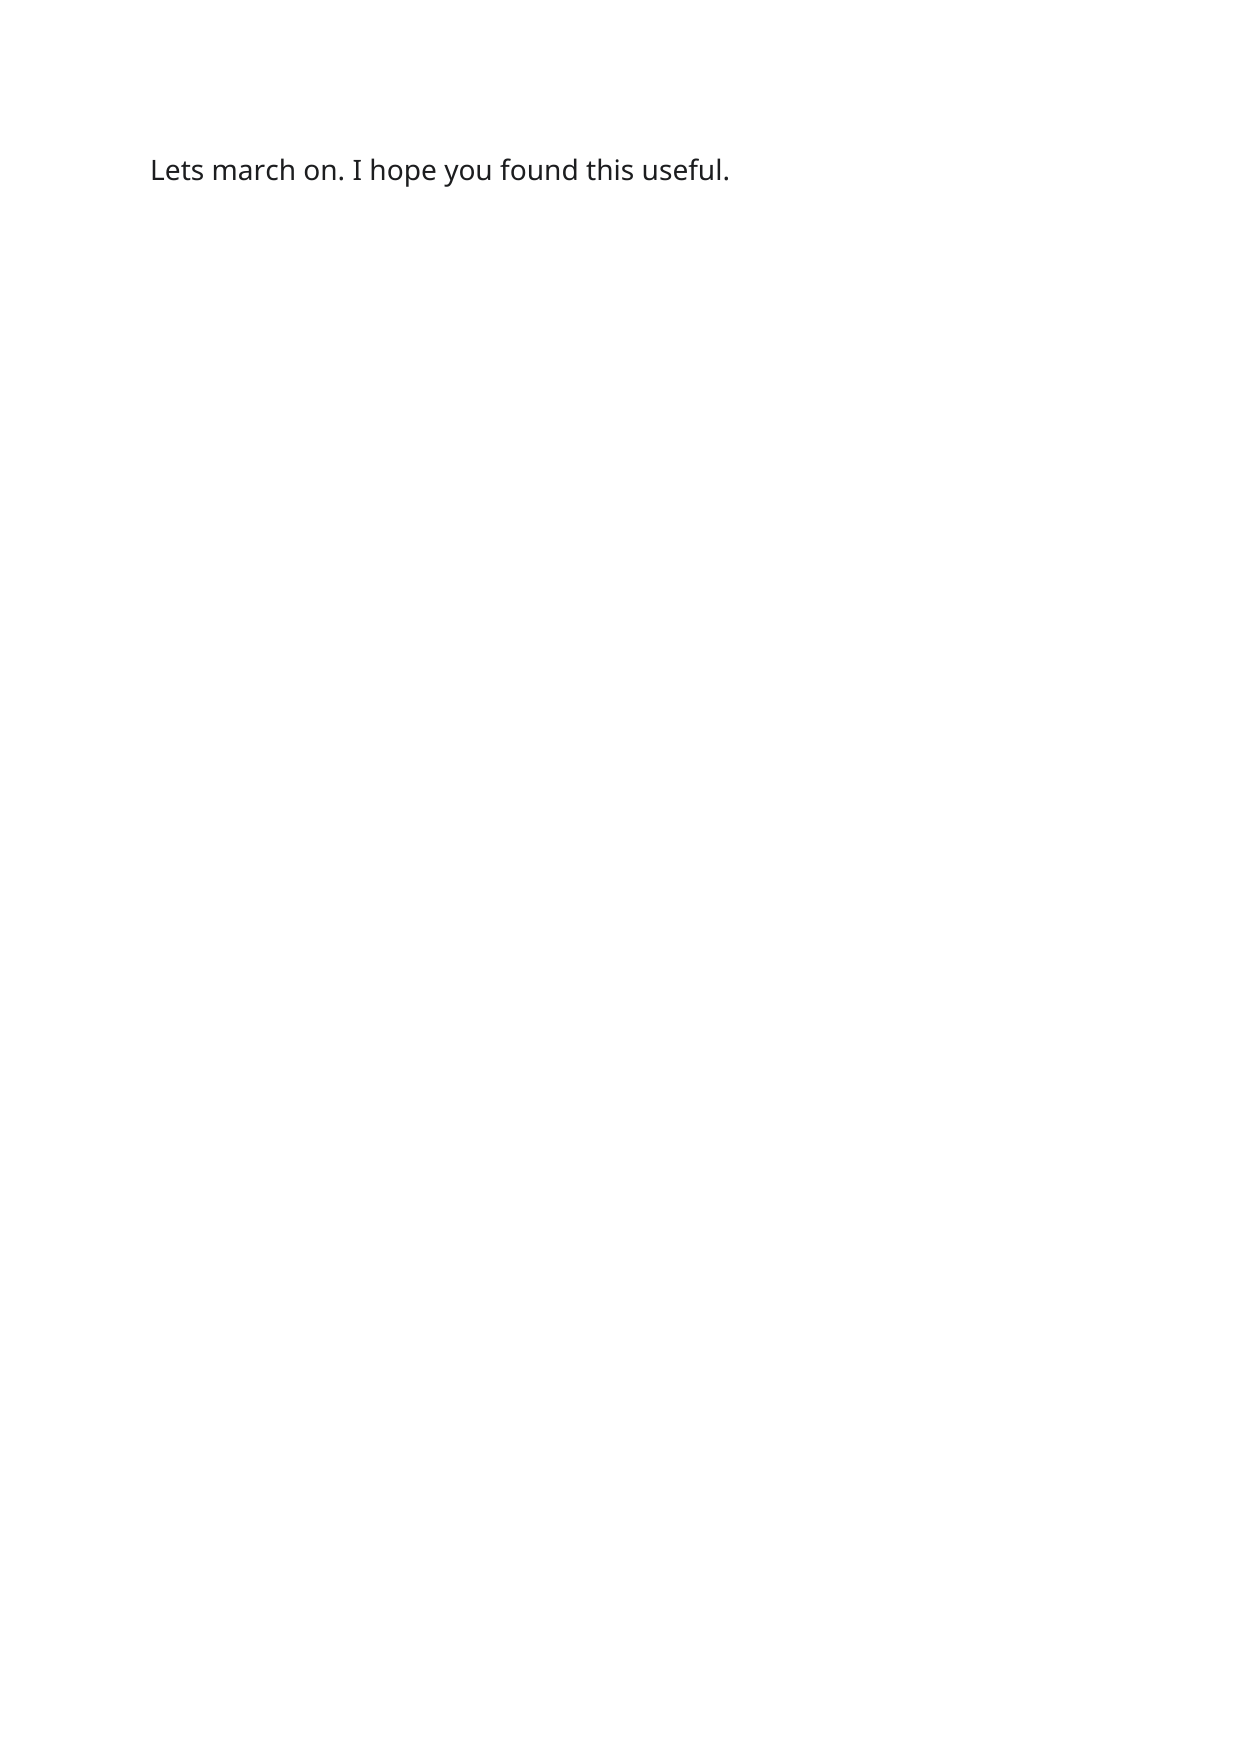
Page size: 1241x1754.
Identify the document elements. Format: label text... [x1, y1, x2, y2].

text Lets march on. I hope you found this useful. [150, 150, 1090, 188]
